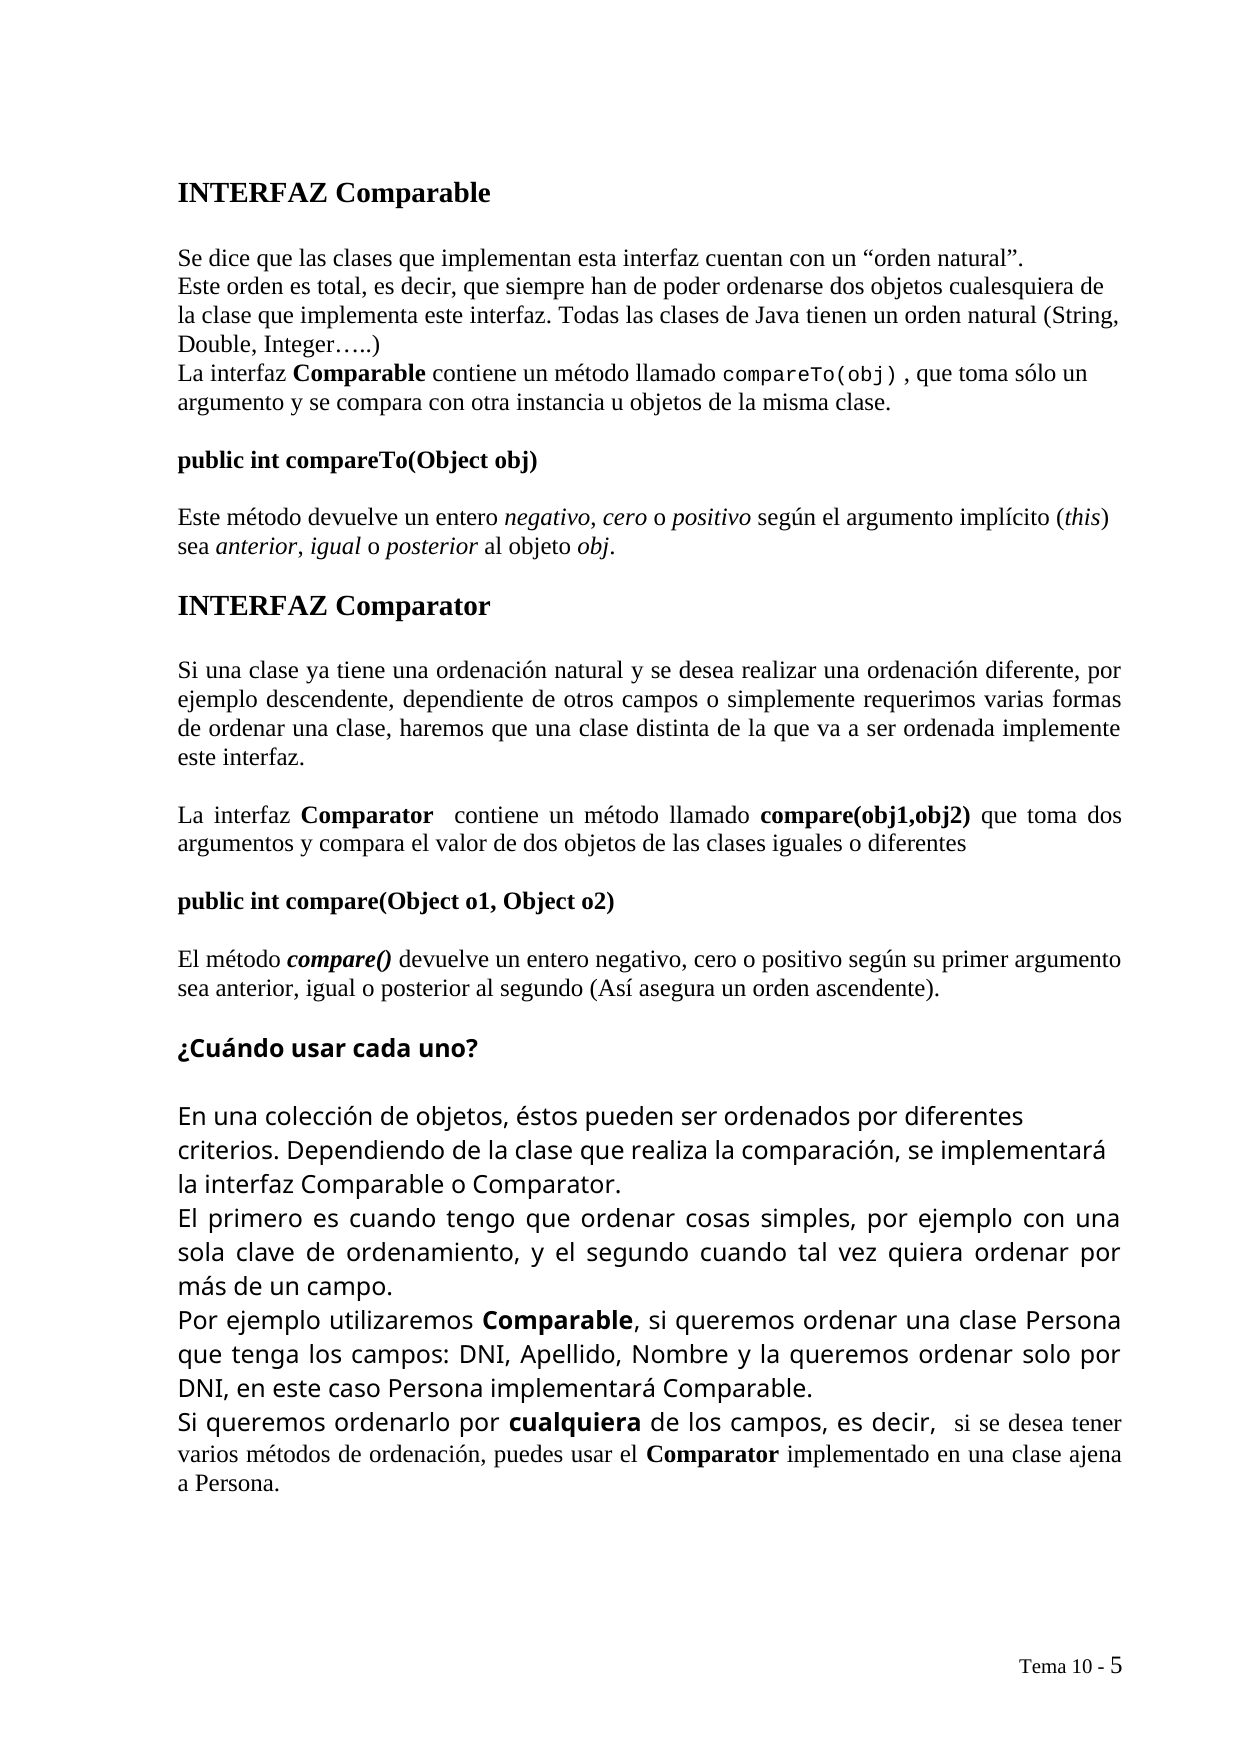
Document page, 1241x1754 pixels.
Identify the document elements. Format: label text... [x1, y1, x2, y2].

text public int compareTo(Object obj) [177, 445, 1122, 473]
text Este orden es total, es decir, que siempre han de poder ordenarse dos objetos cualesquiera de la clase que implementa este interfaz. Todas las clases de Java tienen un orden natural (String, Double, Integer…..) [177, 271, 1122, 358]
text Se dice que las clases que implementan esta interfaz cuentan con un “orden natural”. [177, 243, 1122, 271]
text INTERFAZ Comparable [177, 176, 1122, 209]
text ¿Cuándo usar cada uno? [177, 1030, 1122, 1064]
text Este método devuelve un entero negativo, cero o positivo según el argumento implícito (this) sea anterior, igual o posterior al objeto obj. [177, 502, 1122, 560]
text La interfaz Comparator contiene un método llamado compare(obj1,obj2) que toma dos argumentos y compara el valor de dos objetos de las clases iguales o diferentes [177, 800, 1122, 857]
text Si queremos ordenarlo por cualquiera de los campos, es decir, si se desea tener varios métodos de ordenación, puedes usar el Comparator implementado en una clase ajena a Persona. [177, 1405, 1122, 1496]
text public int compare(Object o1, Object o2) [177, 886, 1122, 915]
text Si una clase ya tiene una ordenación natural y se desea realizar una ordenación diferente, por ejemplo descendente, dependiente de otros campos o simplemente requerimos varias formas de ordenar una clase, haremos que una clase distinta de la que va a ser ordenada implemente este interfaz. [177, 656, 1122, 771]
text INTERFAZ Comparator [177, 588, 1122, 622]
text La interfaz Comparable contiene un método llamado compareTo(obj) , que toma sólo un argumento y se compara con otra instancia u objetos de la misma clase. [177, 358, 1122, 416]
text El método compare() devuelve un entero negativo, cero o positivo según su primer argumento sea anterior, igual o posterior al segundo (Así asegura un orden ascendente). [177, 944, 1122, 1001]
text En una colección de objetos, éstos pueden ser ordenados por diferentes criterios. Dependiendo de la clase que realiza la comparación, se implementará la interfaz Comparable o Comparator. [177, 1098, 1122, 1201]
text El primero es cuando tengo que ordenar cosas simples, por ejemplo con una sola clave de ordenamiento, y el segundo cuando tal vez quiera ordenar por más de un campo. [177, 1201, 1122, 1303]
text Por ejemplo utilizaremos Comparable, si queremos ordenar una clase Persona que tenga los campos: DNI, Apellido, Nombre y la queremos ordenar solo por DNI, en este caso Persona implementará Comparable. [177, 1303, 1122, 1405]
